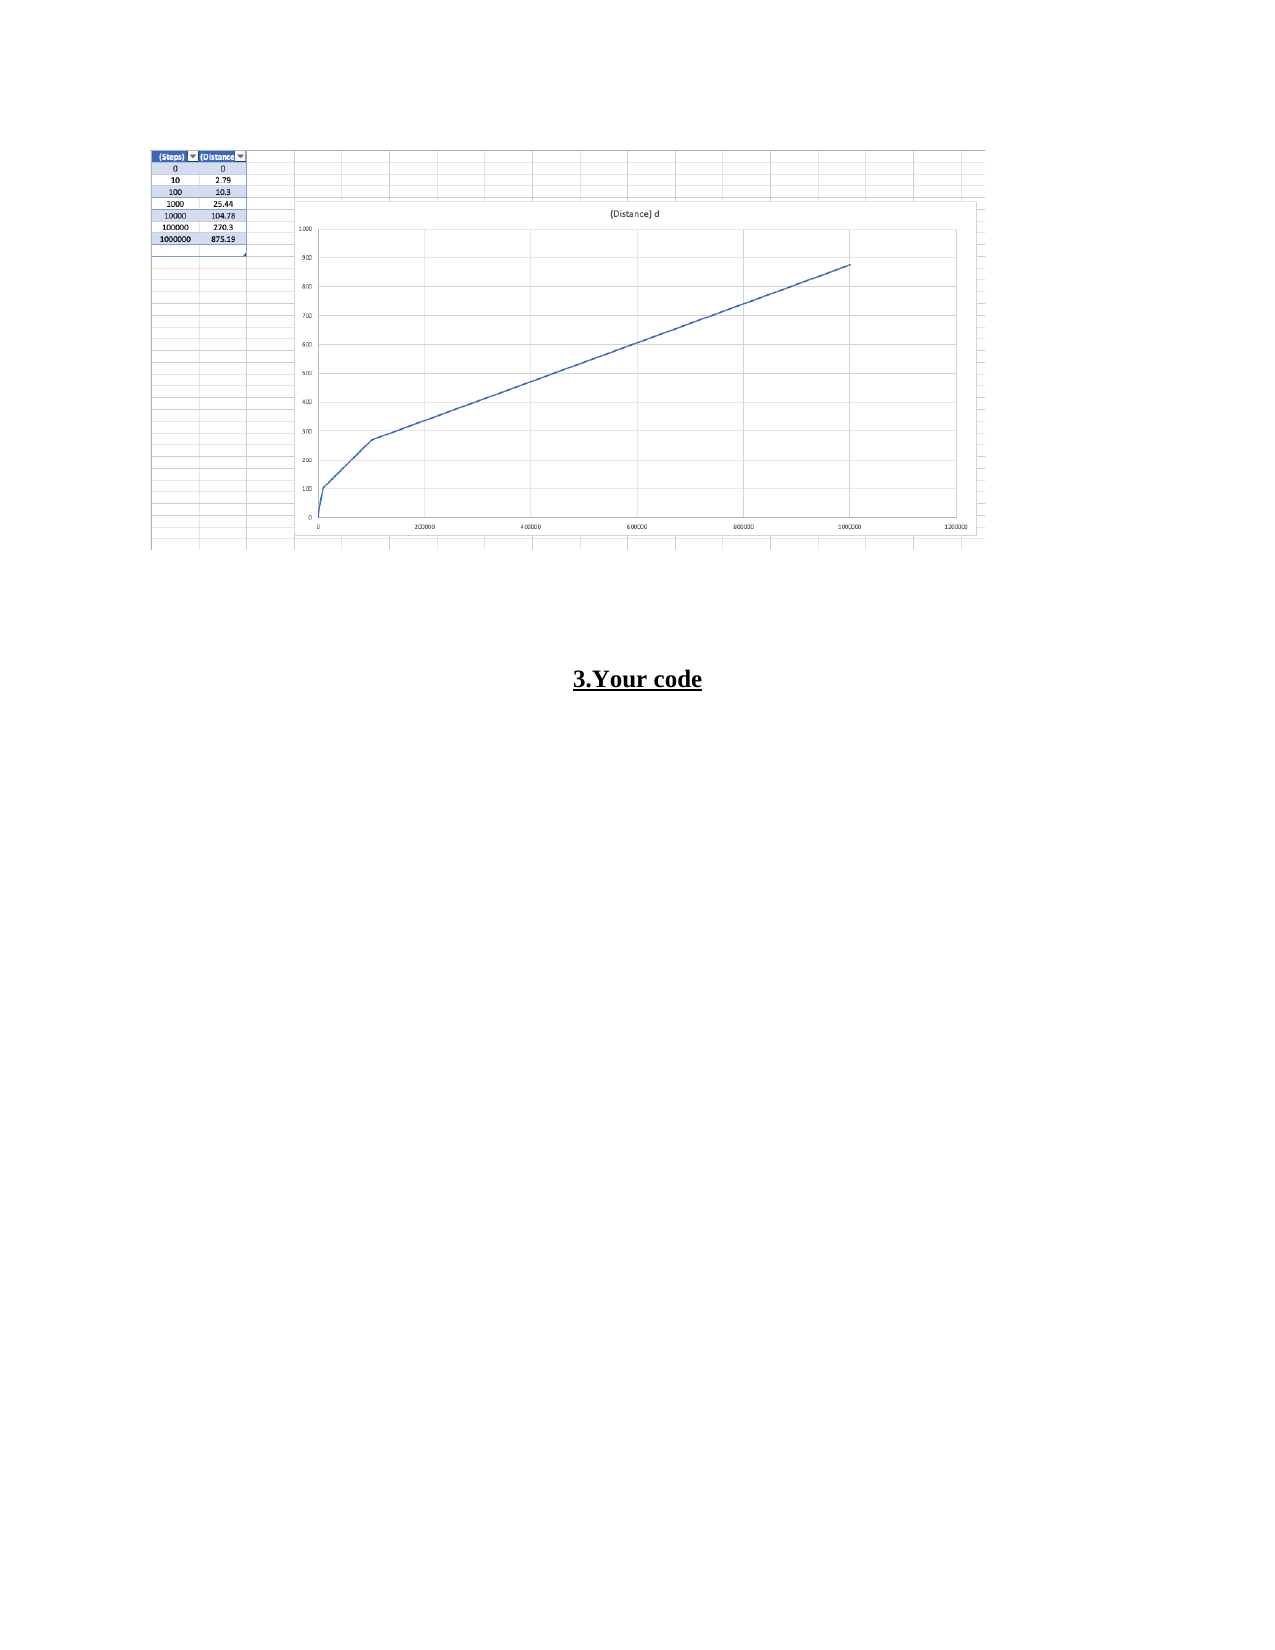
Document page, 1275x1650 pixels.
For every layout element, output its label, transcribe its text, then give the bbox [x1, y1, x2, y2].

text 3.Your code [150, 664, 1125, 693]
picture [150, 150, 986, 550]
